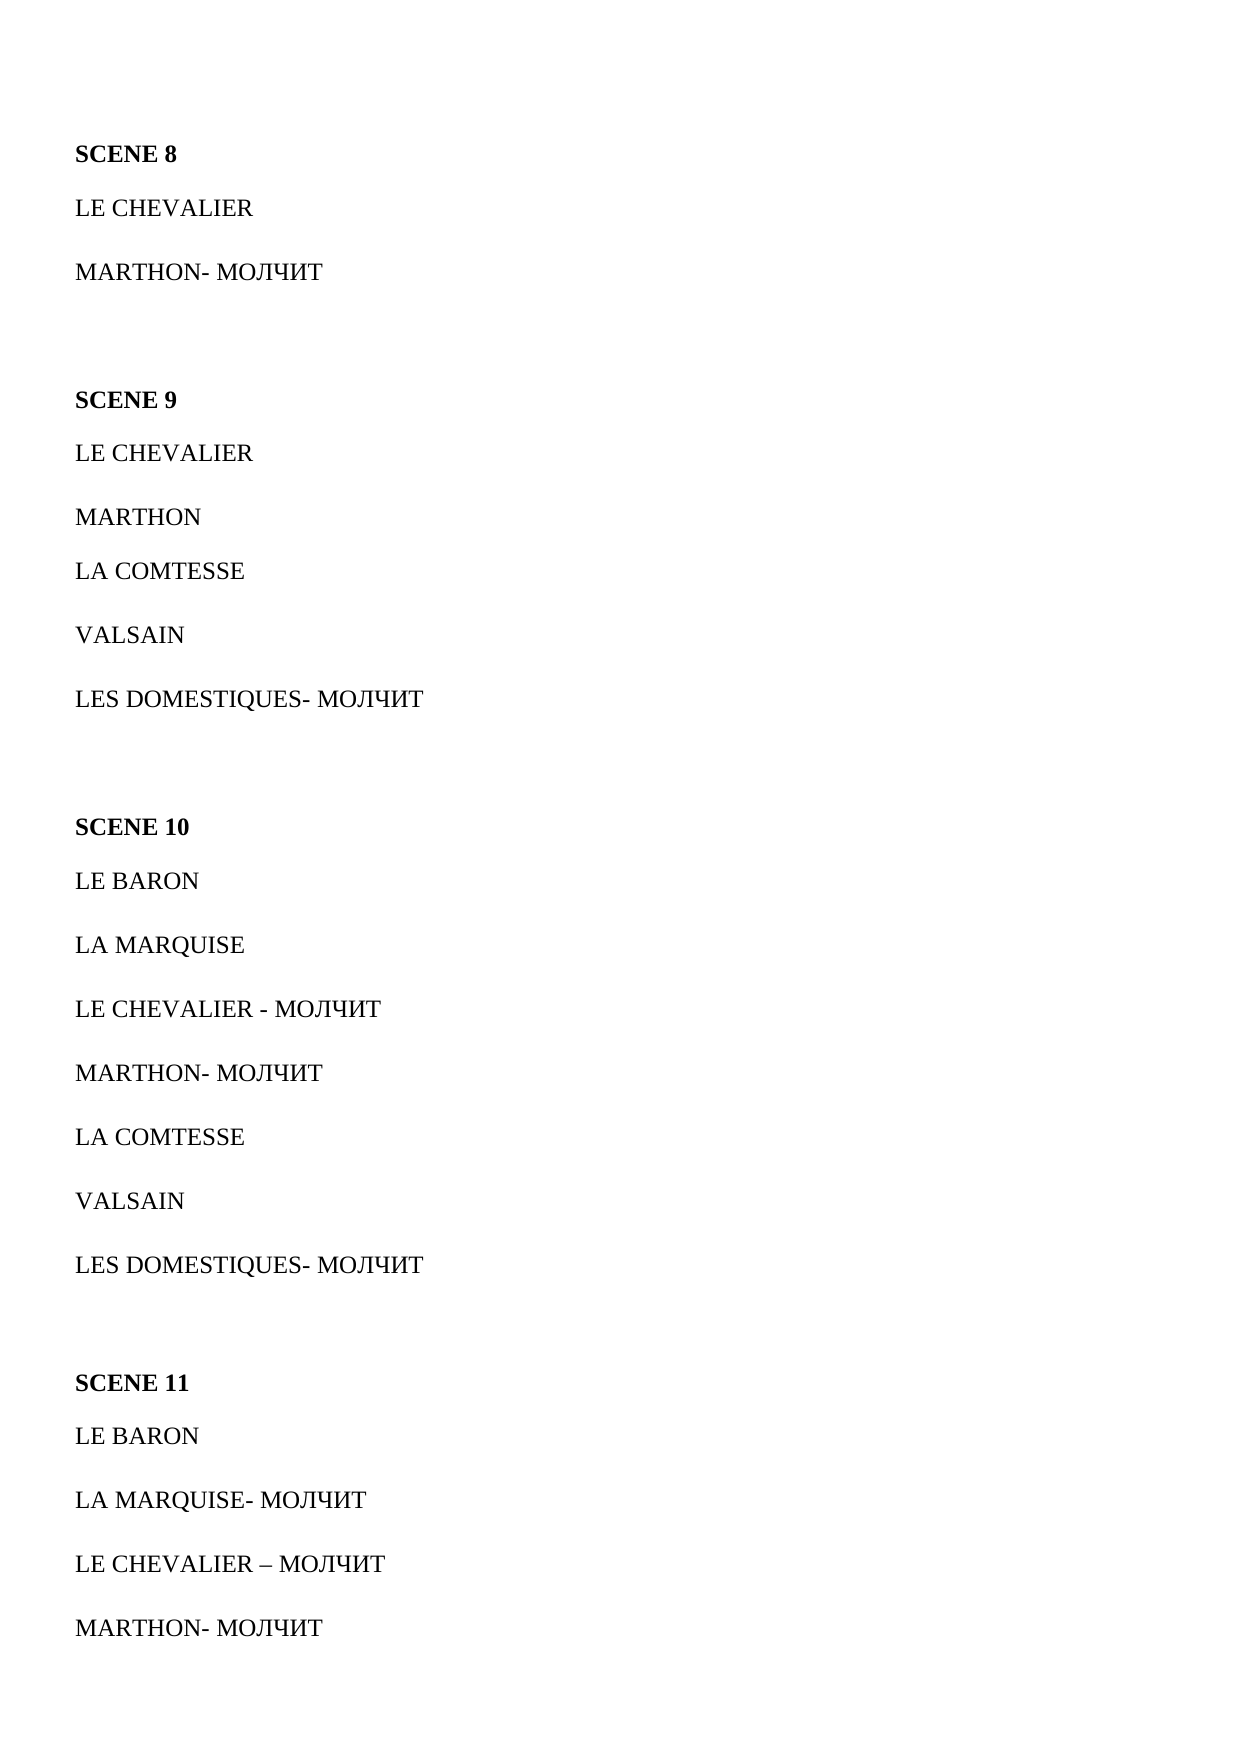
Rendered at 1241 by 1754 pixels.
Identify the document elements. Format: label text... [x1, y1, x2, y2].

text LE BARON [75, 1421, 1165, 1450]
text LES DOMESTIQUES- МОЛЧИТ [75, 1250, 1165, 1278]
text LE CHEVALIER - МОЛЧИТ [75, 994, 1165, 1023]
text MARTHON- МОЛЧИТ [75, 257, 1165, 286]
text SCENE 9 [75, 385, 1165, 413]
text SCENE 11 [75, 1368, 1165, 1396]
text LE CHEVALIER [75, 193, 1165, 222]
text LA MARQUISE [75, 930, 1165, 959]
text SCENE 8 [75, 139, 1165, 168]
text MARTHON- МОЛЧИТ [75, 1613, 1165, 1642]
text LA COMTESSE [75, 556, 1165, 585]
text VALSAIN [75, 1186, 1165, 1214]
text MARTHON [75, 502, 1165, 531]
text LE BARON [75, 866, 1165, 895]
text VALSAIN [75, 620, 1165, 649]
text LA COMTESSE [75, 1122, 1165, 1151]
text MARTHON- МОЛЧИТ [75, 1058, 1165, 1087]
text LE CHEVALIER [75, 438, 1165, 467]
text LA MARQUISE- МОЛЧИТ [75, 1485, 1165, 1514]
text LES DOMESTIQUES- МОЛЧИТ [75, 684, 1165, 713]
text LE CHEVALIER – МОЛЧИТ [75, 1549, 1165, 1578]
text SCENE 10 [75, 812, 1165, 841]
